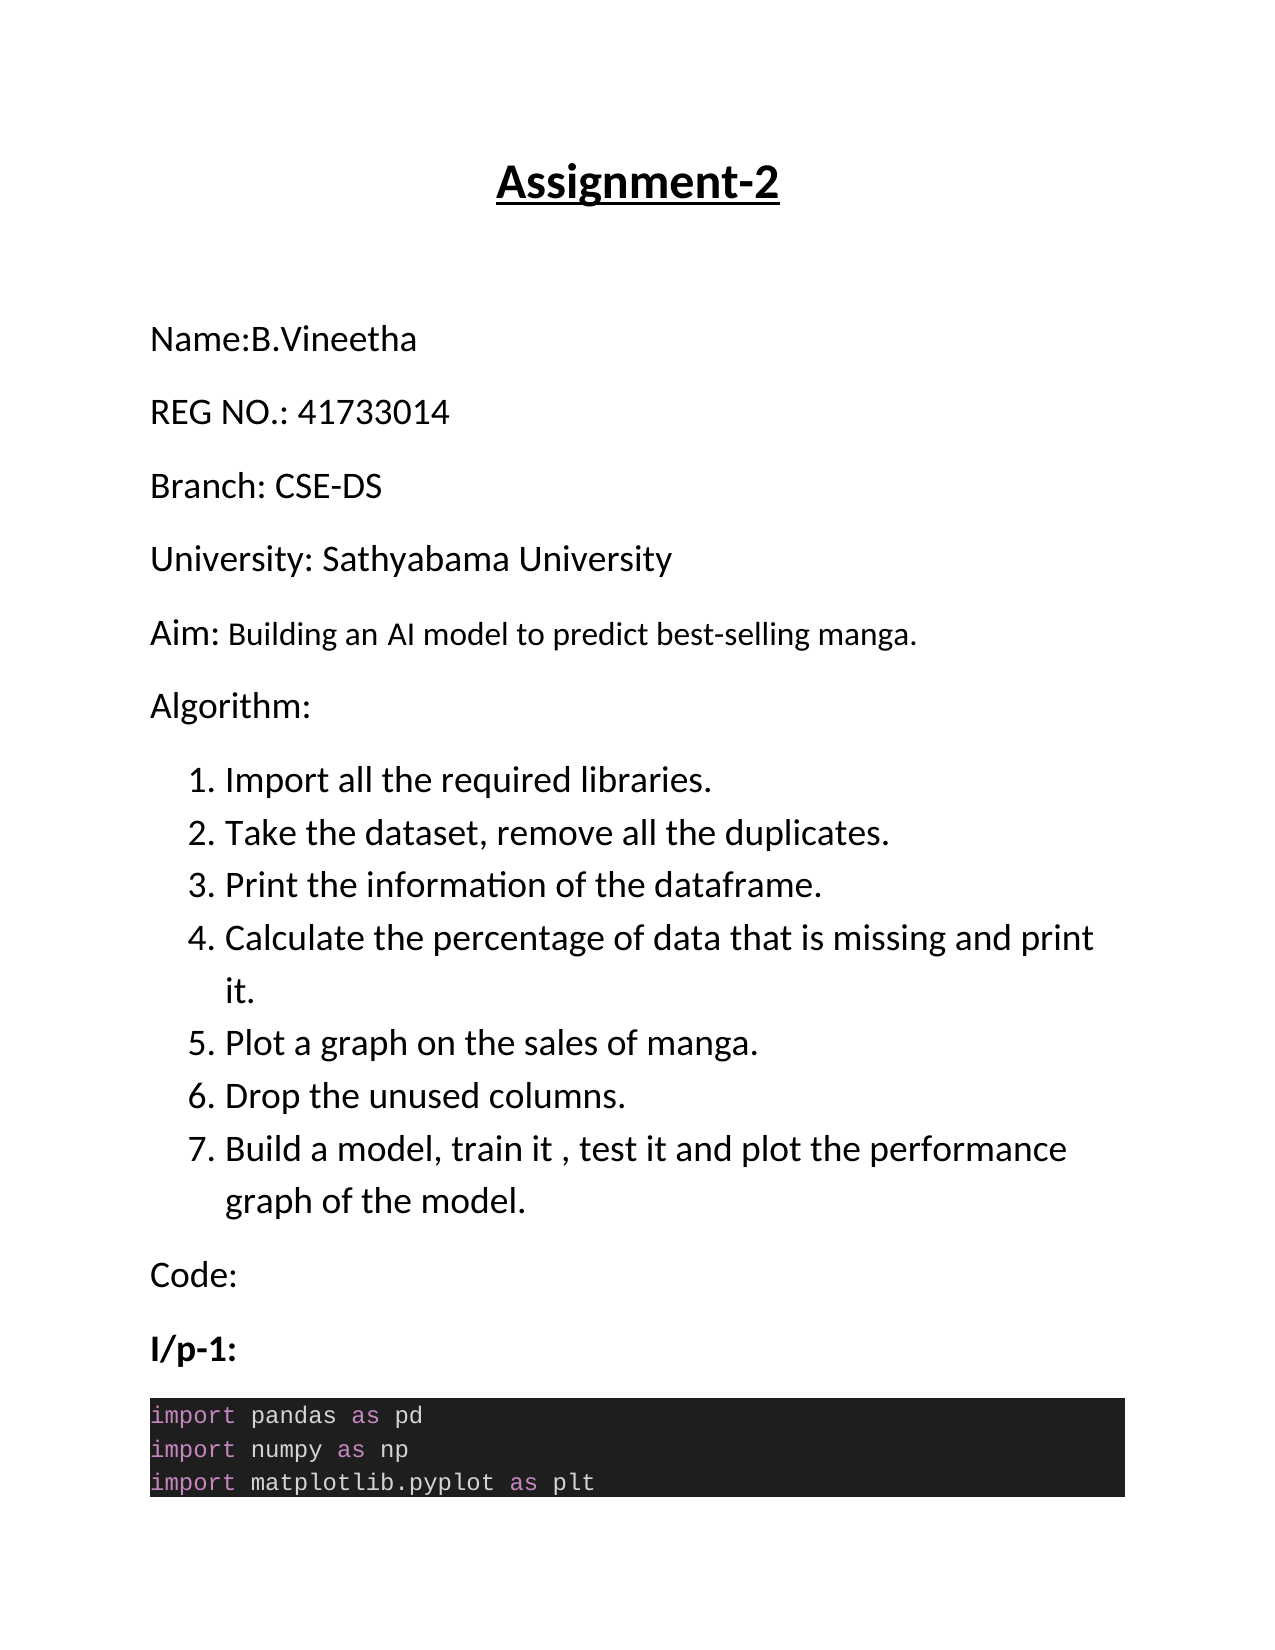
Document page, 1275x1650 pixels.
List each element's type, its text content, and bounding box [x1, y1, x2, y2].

text Code: [150, 1251, 1125, 1297]
list Drop the unused columns. [187, 1072, 1125, 1118]
text REG NO.: 41733014 [150, 388, 1125, 434]
text University: Sathyabama University [150, 535, 1125, 581]
list Take the dataset, remove all the duplicates. [187, 808, 1125, 854]
text Algorithm: [150, 682, 1125, 728]
text Aim: Building an AI model to predict best-selling manga. [150, 609, 1125, 654]
text I/p-1: [150, 1324, 1125, 1370]
list Print the information of the dataframe. [187, 861, 1125, 907]
text import pandas as pd [150, 1398, 1125, 1431]
list Plot a graph on the sales of manga. [187, 1019, 1125, 1065]
text import numpy as np [150, 1431, 1125, 1464]
list Build a model, train it , test it and plot the performance graph of the model. [187, 1125, 1125, 1223]
text Branch: CSE-DS [150, 462, 1125, 507]
text Assignment-2 [150, 150, 1125, 211]
list Import all the required libraries. [187, 756, 1125, 802]
text import matplotlib.pyplot as plt [150, 1464, 1125, 1497]
list Calculate the percentage of data that is missing and print it. [187, 914, 1125, 1012]
text Name:B.Vineetha [150, 314, 1125, 360]
